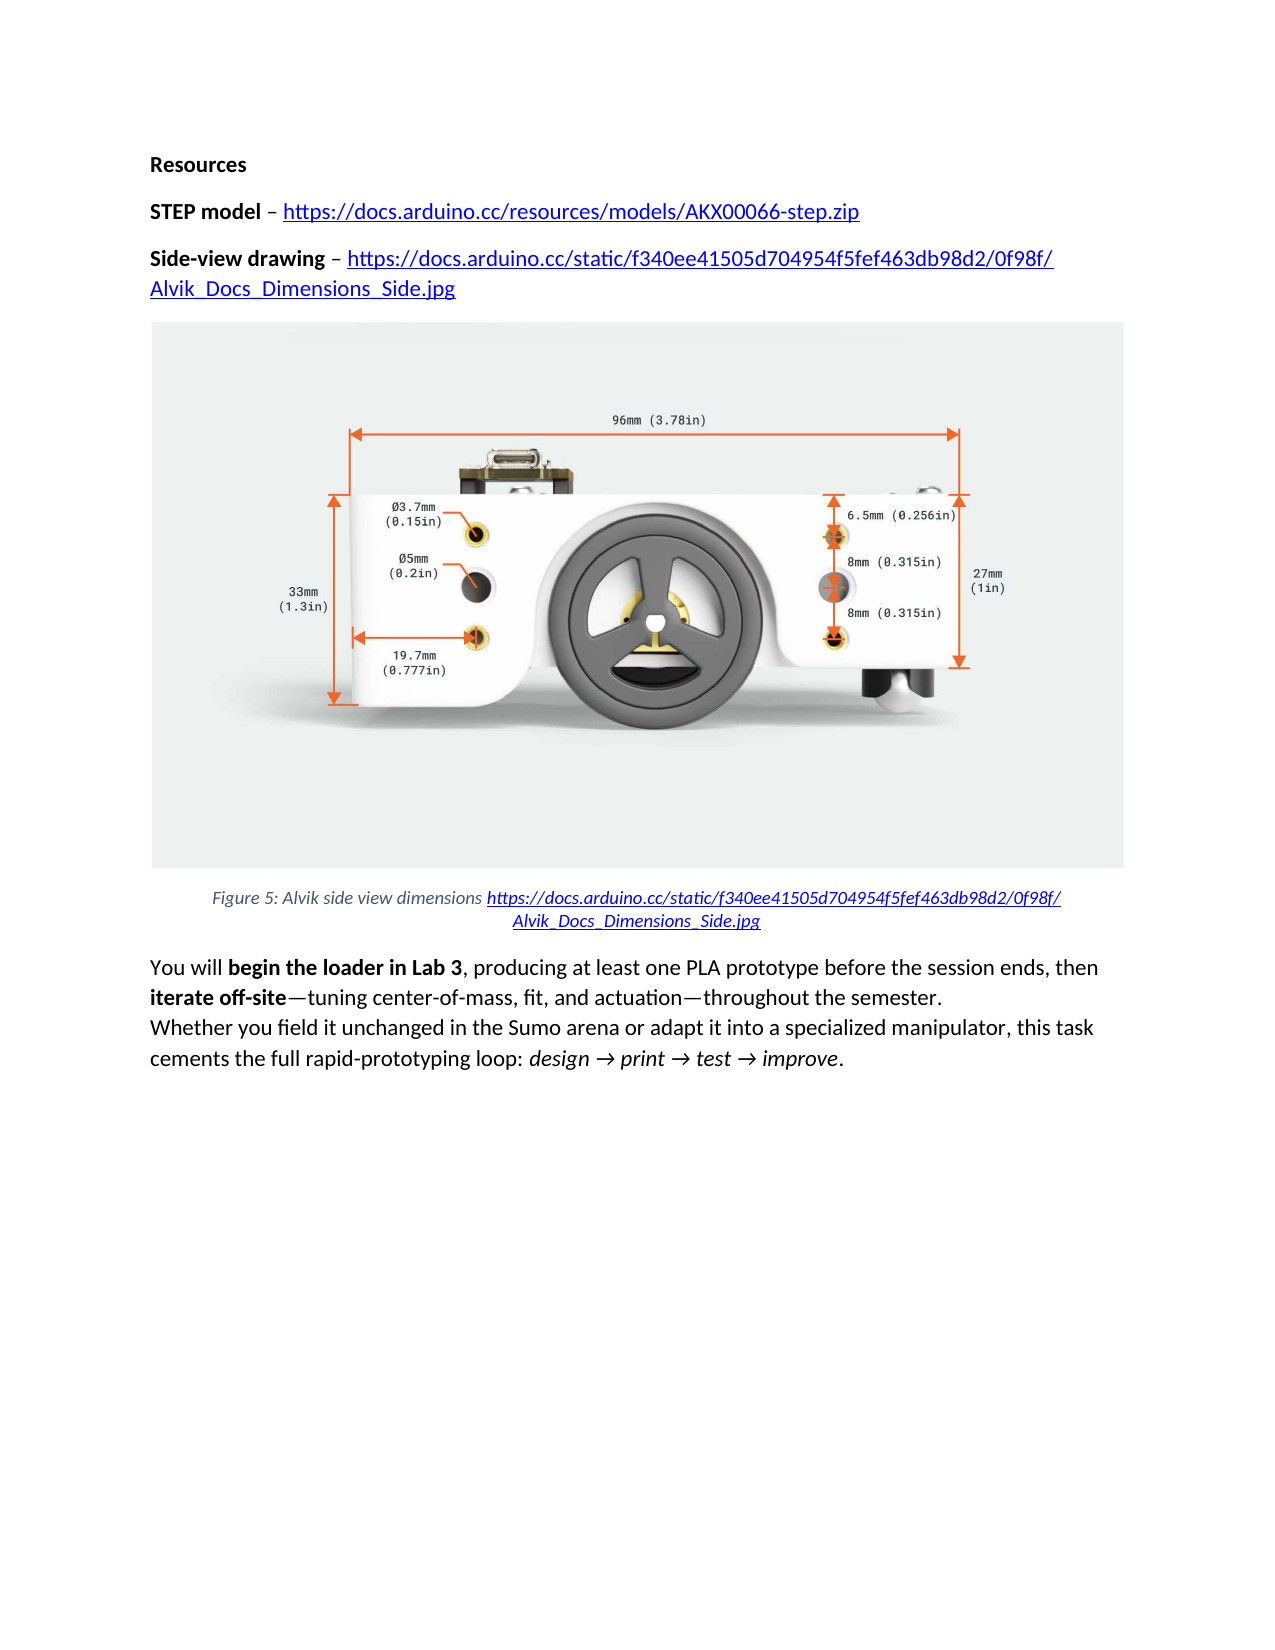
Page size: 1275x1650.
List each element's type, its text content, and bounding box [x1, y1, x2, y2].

text Side-view drawing – https://docs.arduino.cc/static/f340ee41505d704954f5fef463db98d2/0f98f/Alvik_Docs_Dimensions_Side.jpg [150, 244, 1125, 302]
text You will begin the loader in Lab 3, producing at least one PLA prototype before the session ends, then iterate off-site—tuning center-of-mass, fit, and actuation—throughout the semester. Whether you field it unchanged in the Sumo arena or adapt it into a specialized manipulator, this task cements the full rapid-prototyping loop: design → print → test → improve. [150, 953, 1125, 1072]
text STEP model – https://docs.arduino.cc/resources/models/AKX00066-step.zip [150, 197, 1125, 225]
text Resources [150, 150, 1125, 178]
picture [151, 320, 1124, 868]
